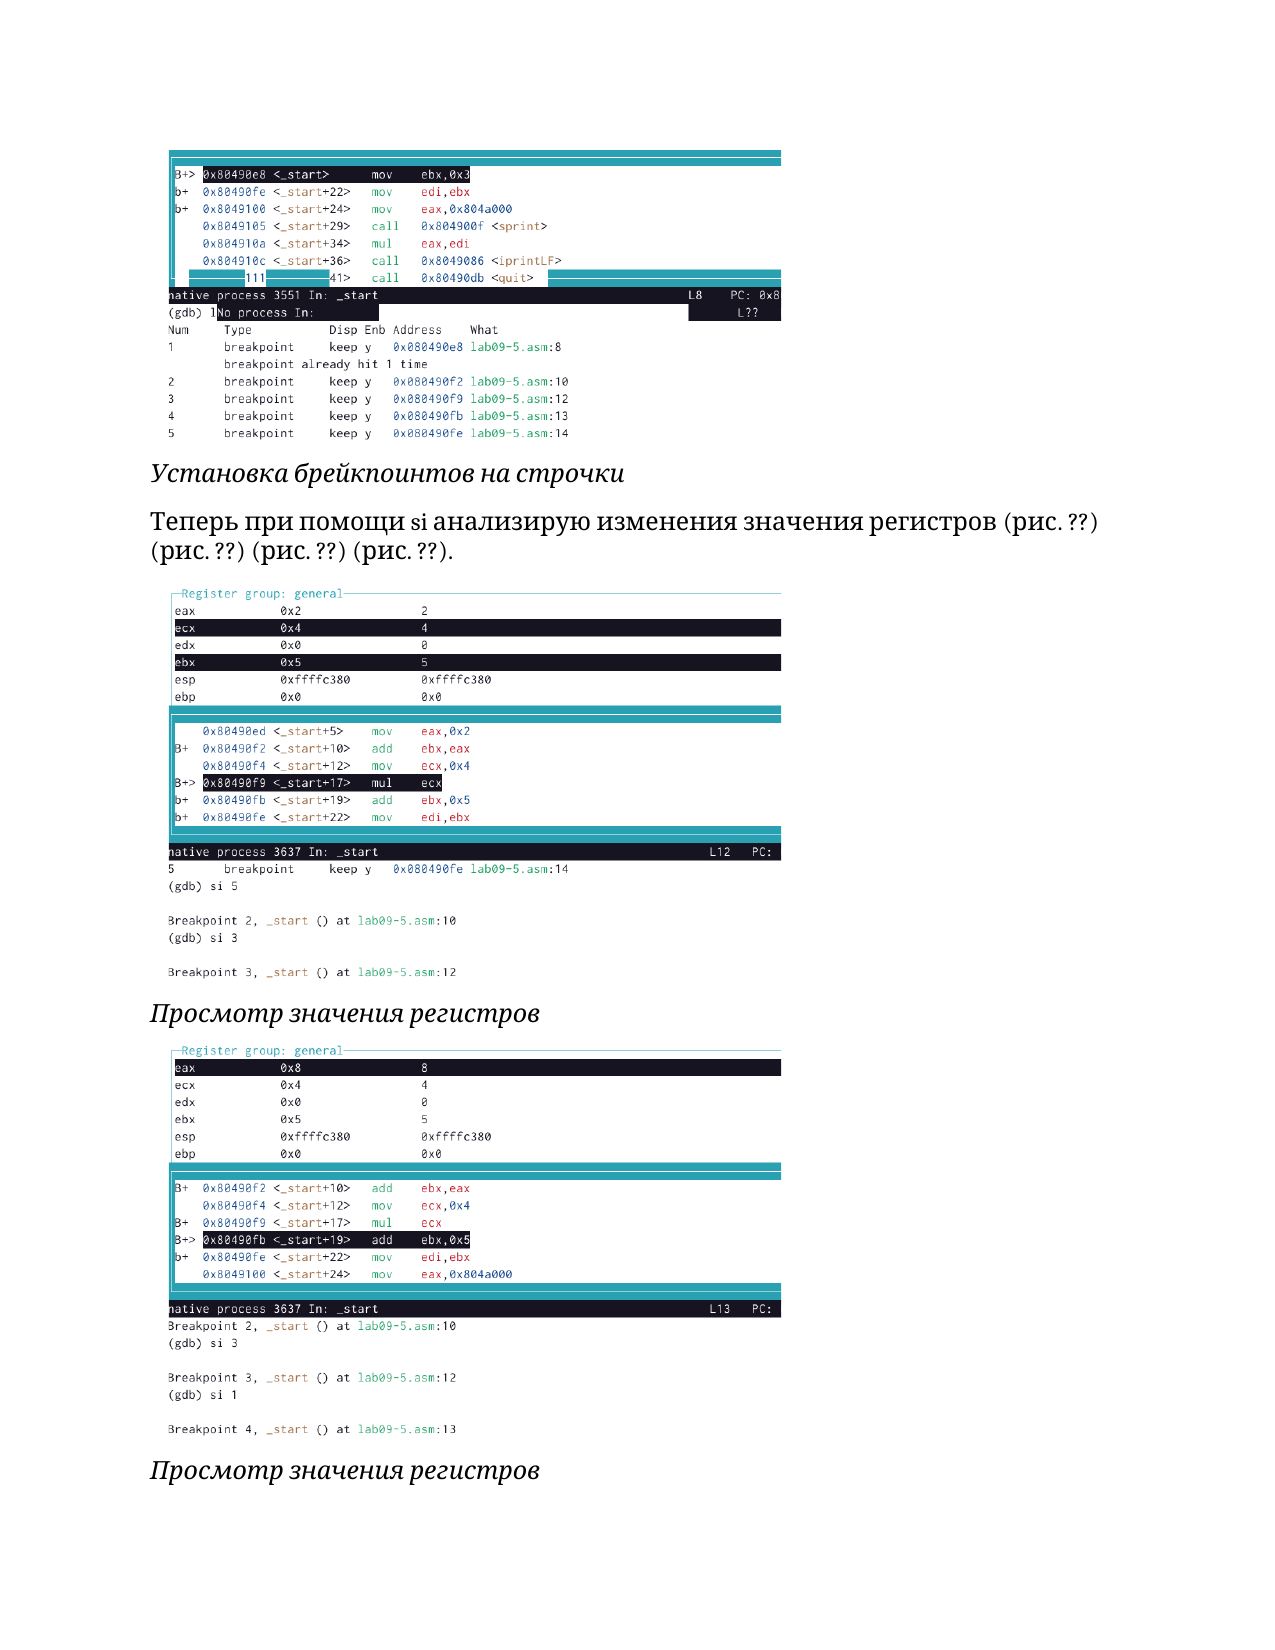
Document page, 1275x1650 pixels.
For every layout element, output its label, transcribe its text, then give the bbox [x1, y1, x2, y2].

picture [168, 150, 782, 440]
text Установка брейкпоинтов на строчки [150, 460, 1125, 489]
text Теперь при помощи si анализирую изменения значения регистров (рис. ??) (рис. ??) (рис. ??) (рис. ??). [150, 508, 1125, 565]
picture [168, 584, 782, 979]
text Просмотр значения регистров [150, 1000, 1125, 1028]
text Просмотр значения регистров [150, 1457, 1125, 1485]
picture [168, 1041, 782, 1436]
